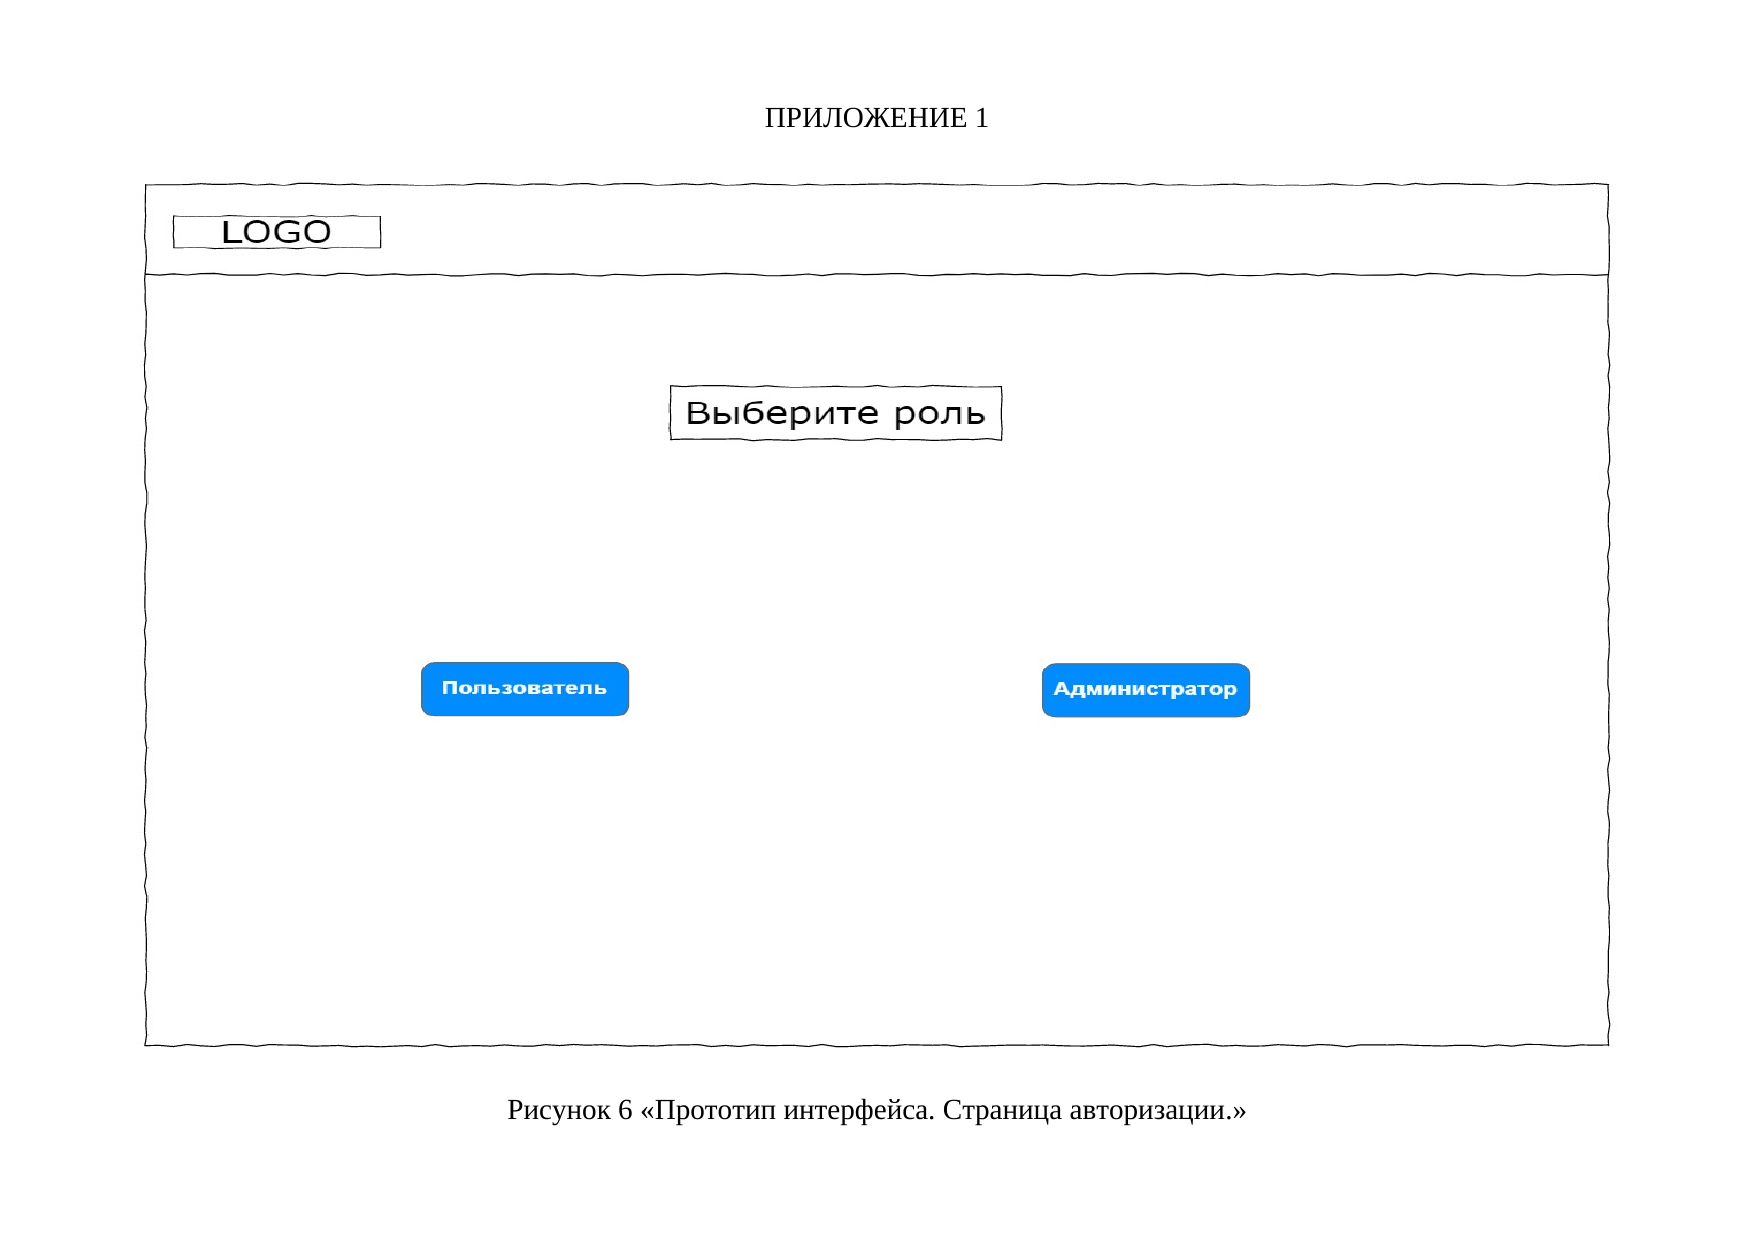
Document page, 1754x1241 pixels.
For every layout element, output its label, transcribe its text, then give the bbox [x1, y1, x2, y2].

text Рисунок 6 «Прототип интерфейса. Страница авторизации.» [118, 1092, 1636, 1126]
picture [118, 162, 1636, 1066]
text ПРИЛОЖЕНИЕ 1 [118, 100, 1636, 134]
